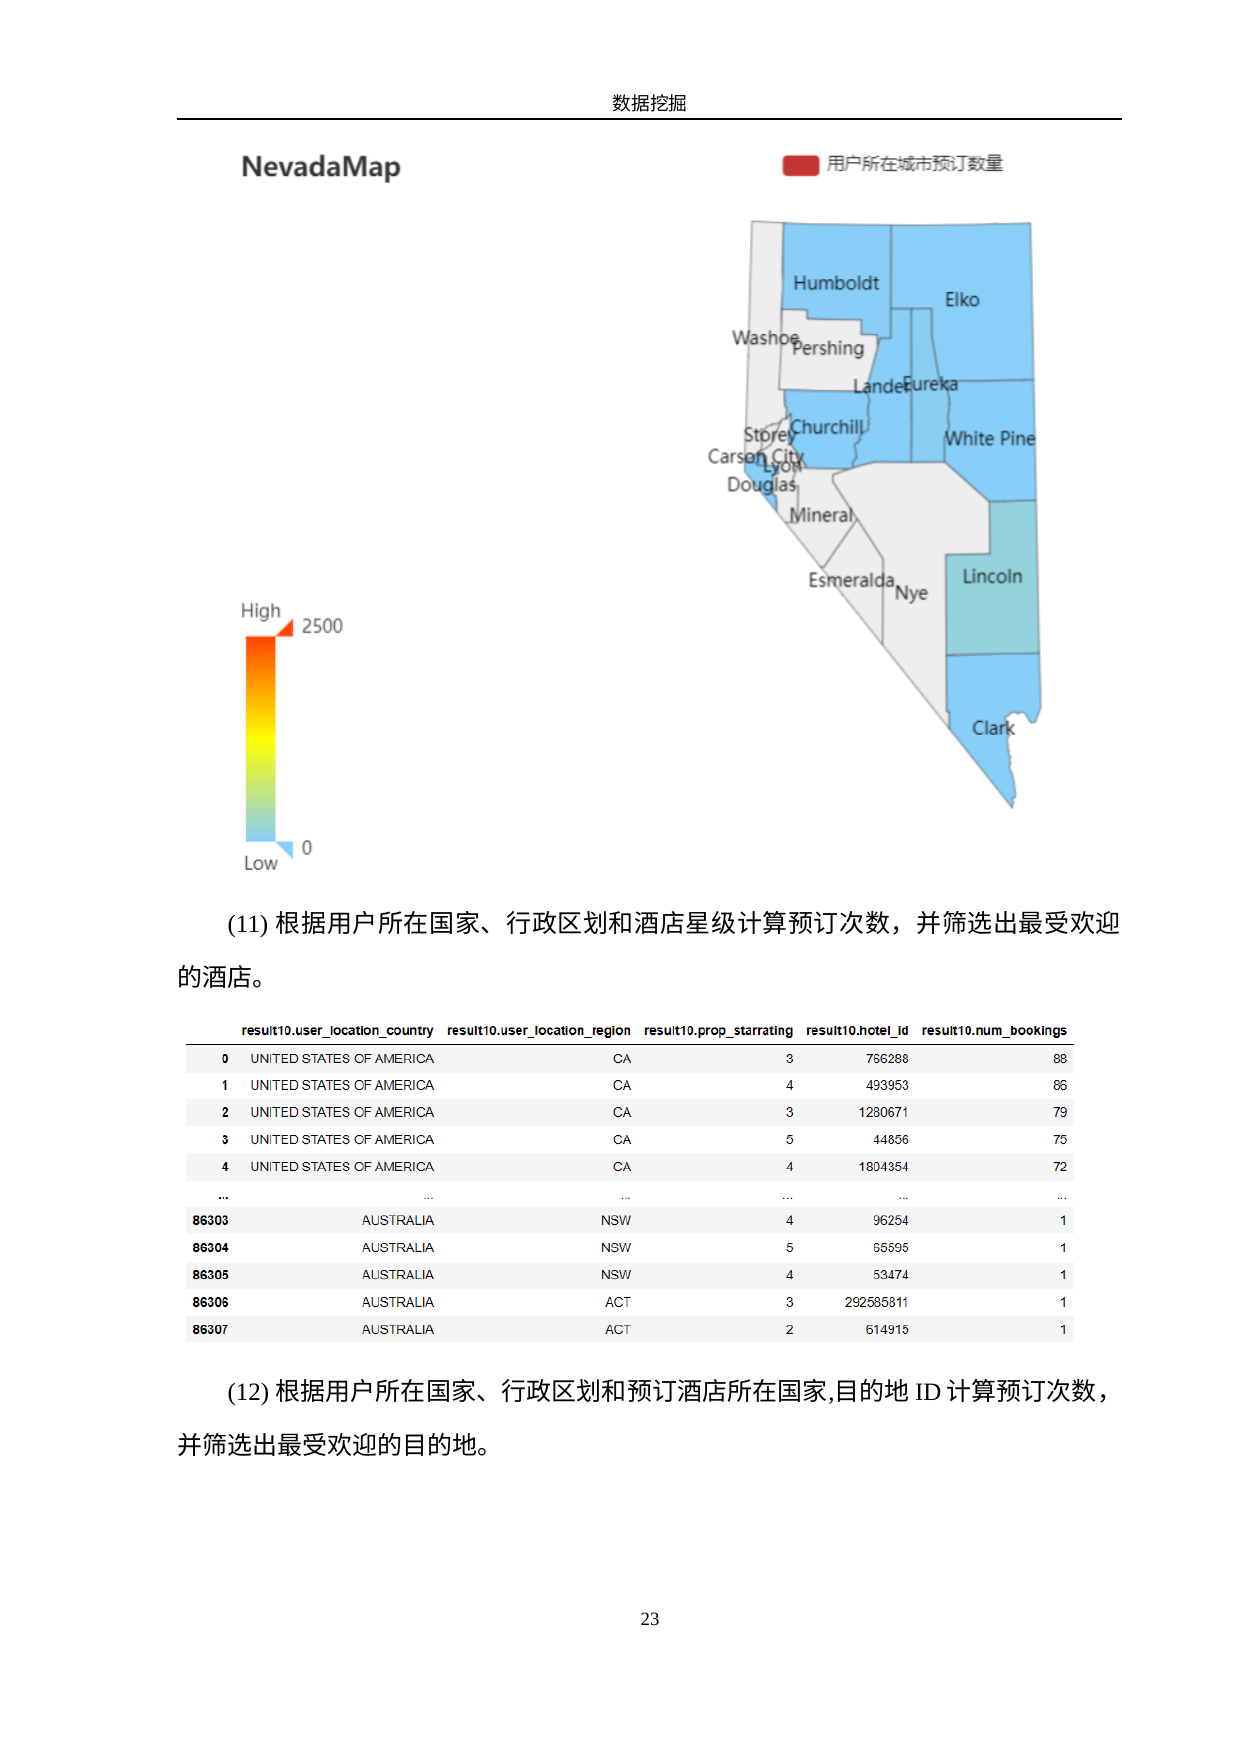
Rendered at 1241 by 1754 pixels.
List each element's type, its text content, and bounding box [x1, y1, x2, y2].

picture [177, 1012, 1123, 1357]
text (12) 根据用户所在国家、行政区划和预订酒店所在国家,目的地ID计算预订次数，并筛选出最受欢迎的目的地。 [177, 1371, 1122, 1462]
text (11) 根据用户所在国家、行政区划和酒店星级计算预订次数，并筛选出最受欢迎的酒店。 [177, 903, 1122, 994]
picture [227, 147, 1173, 889]
